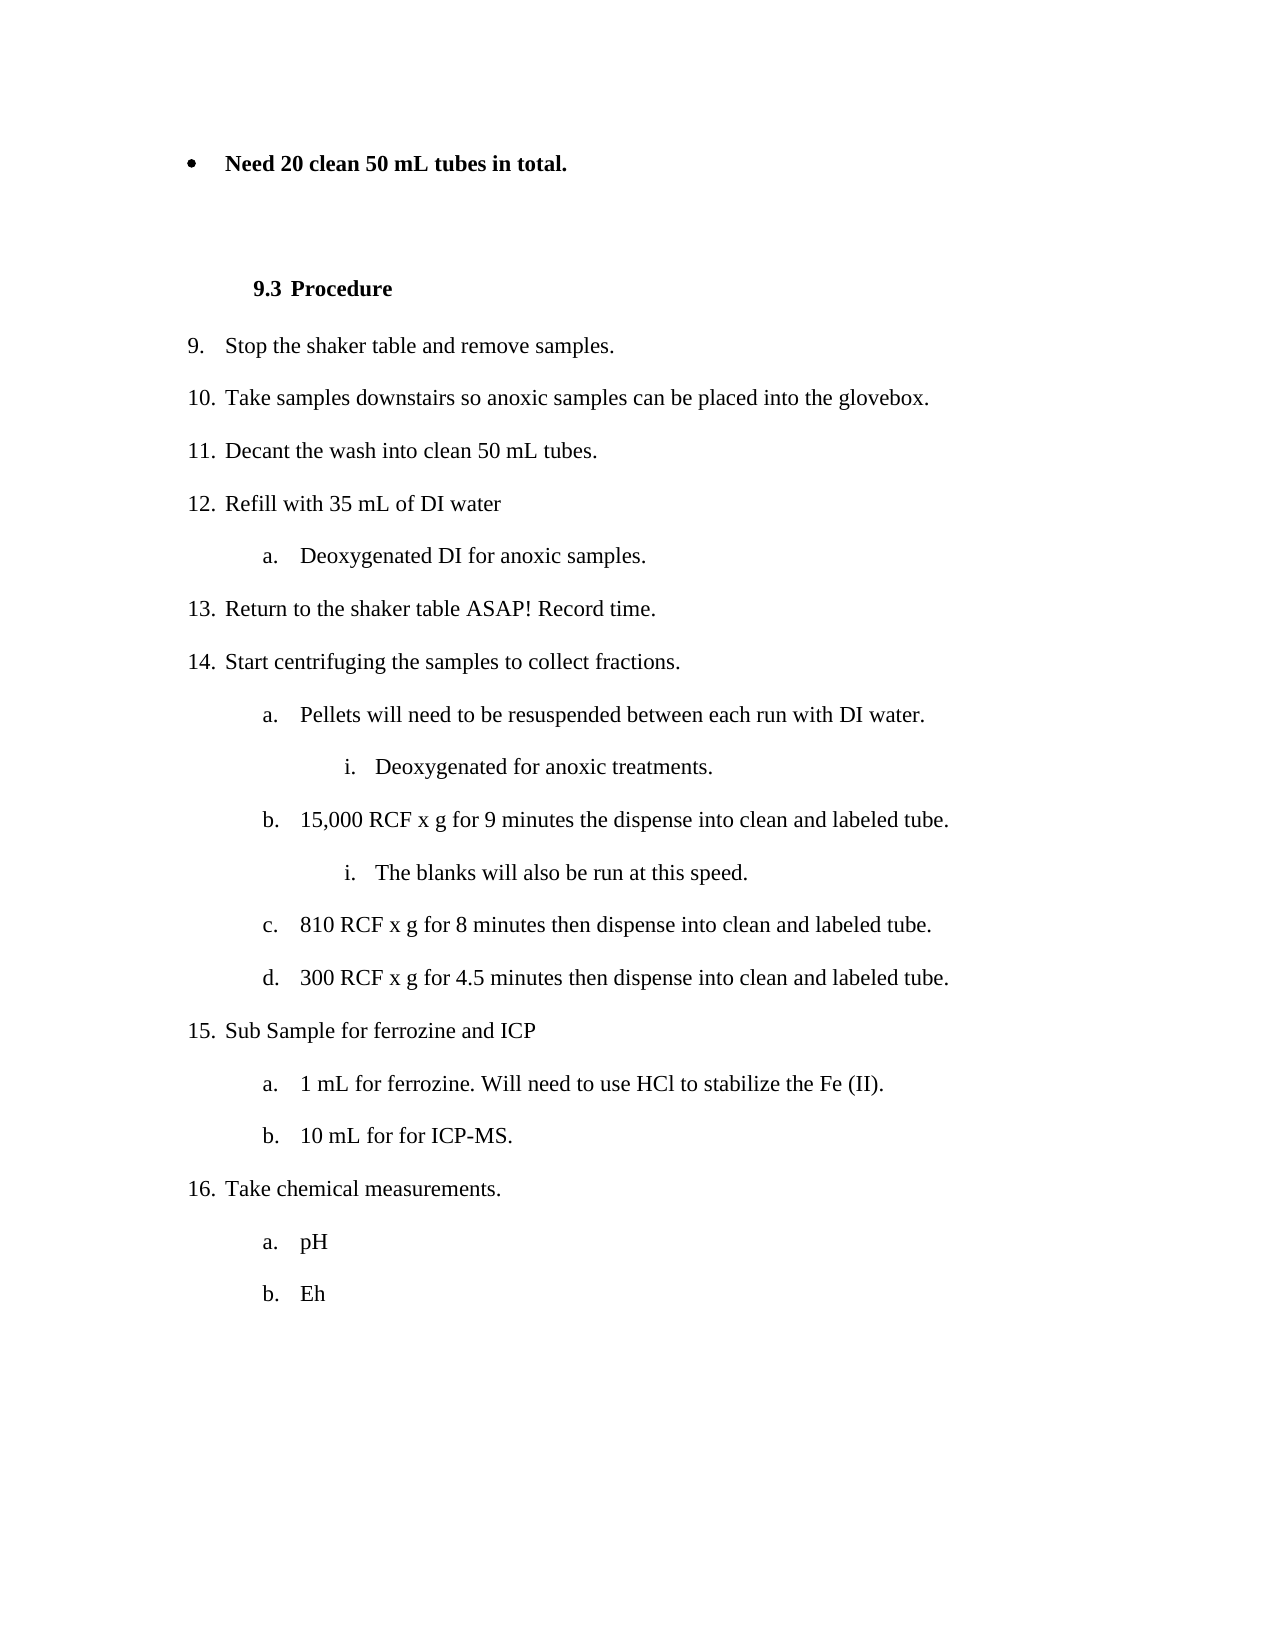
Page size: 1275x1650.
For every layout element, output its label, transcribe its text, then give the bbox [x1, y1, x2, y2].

list Take chemical measurements. [187, 1175, 1125, 1201]
list Return to the shaker table ASAP! Record time. [187, 595, 1125, 622]
list Deoxygenated for anoxic treatments. [356, 753, 1125, 780]
list Sub Sample for ferrozine and ICP [187, 1017, 1125, 1043]
list The blanks will also be run at this speed. [356, 859, 1125, 885]
list Pellets will need to be resuspended between each run with DI water. [262, 701, 1125, 727]
list Take samples downstairs so anoxic samples can be placed into the glovebox. [187, 384, 1125, 411]
subtitle Procedure [253, 276, 1125, 302]
list 1 mL for ferrozine. Will need to use HCl to stabilize the Fe (II). [262, 1069, 1125, 1096]
list pH [262, 1228, 1125, 1254]
list Stop the shaker table and remove samples. [187, 332, 1125, 358]
list 810 RCF x g for 8 minutes then dispense into clean and labeled tube. [262, 911, 1125, 938]
list 10 mL for for ICP-MS. [262, 1122, 1125, 1149]
list Deoxygenated DI for anoxic samples. [262, 542, 1125, 569]
list Eh [262, 1280, 1125, 1307]
list Start centrifuging the samples to collect fractions. [187, 648, 1125, 674]
list Decant the wash into clean 50 mL tubes. [187, 437, 1125, 463]
list 15,000 RCF x g for 9 minutes the dispense into clean and labeled tube. [262, 806, 1125, 832]
list 300 RCF x g for 4.5 minutes then dispense into clean and labeled tube. [262, 964, 1125, 991]
list Refill with 35 mL of DI water [187, 490, 1125, 516]
list Need 20 clean 50 mL tubes in total. [187, 150, 1125, 176]
